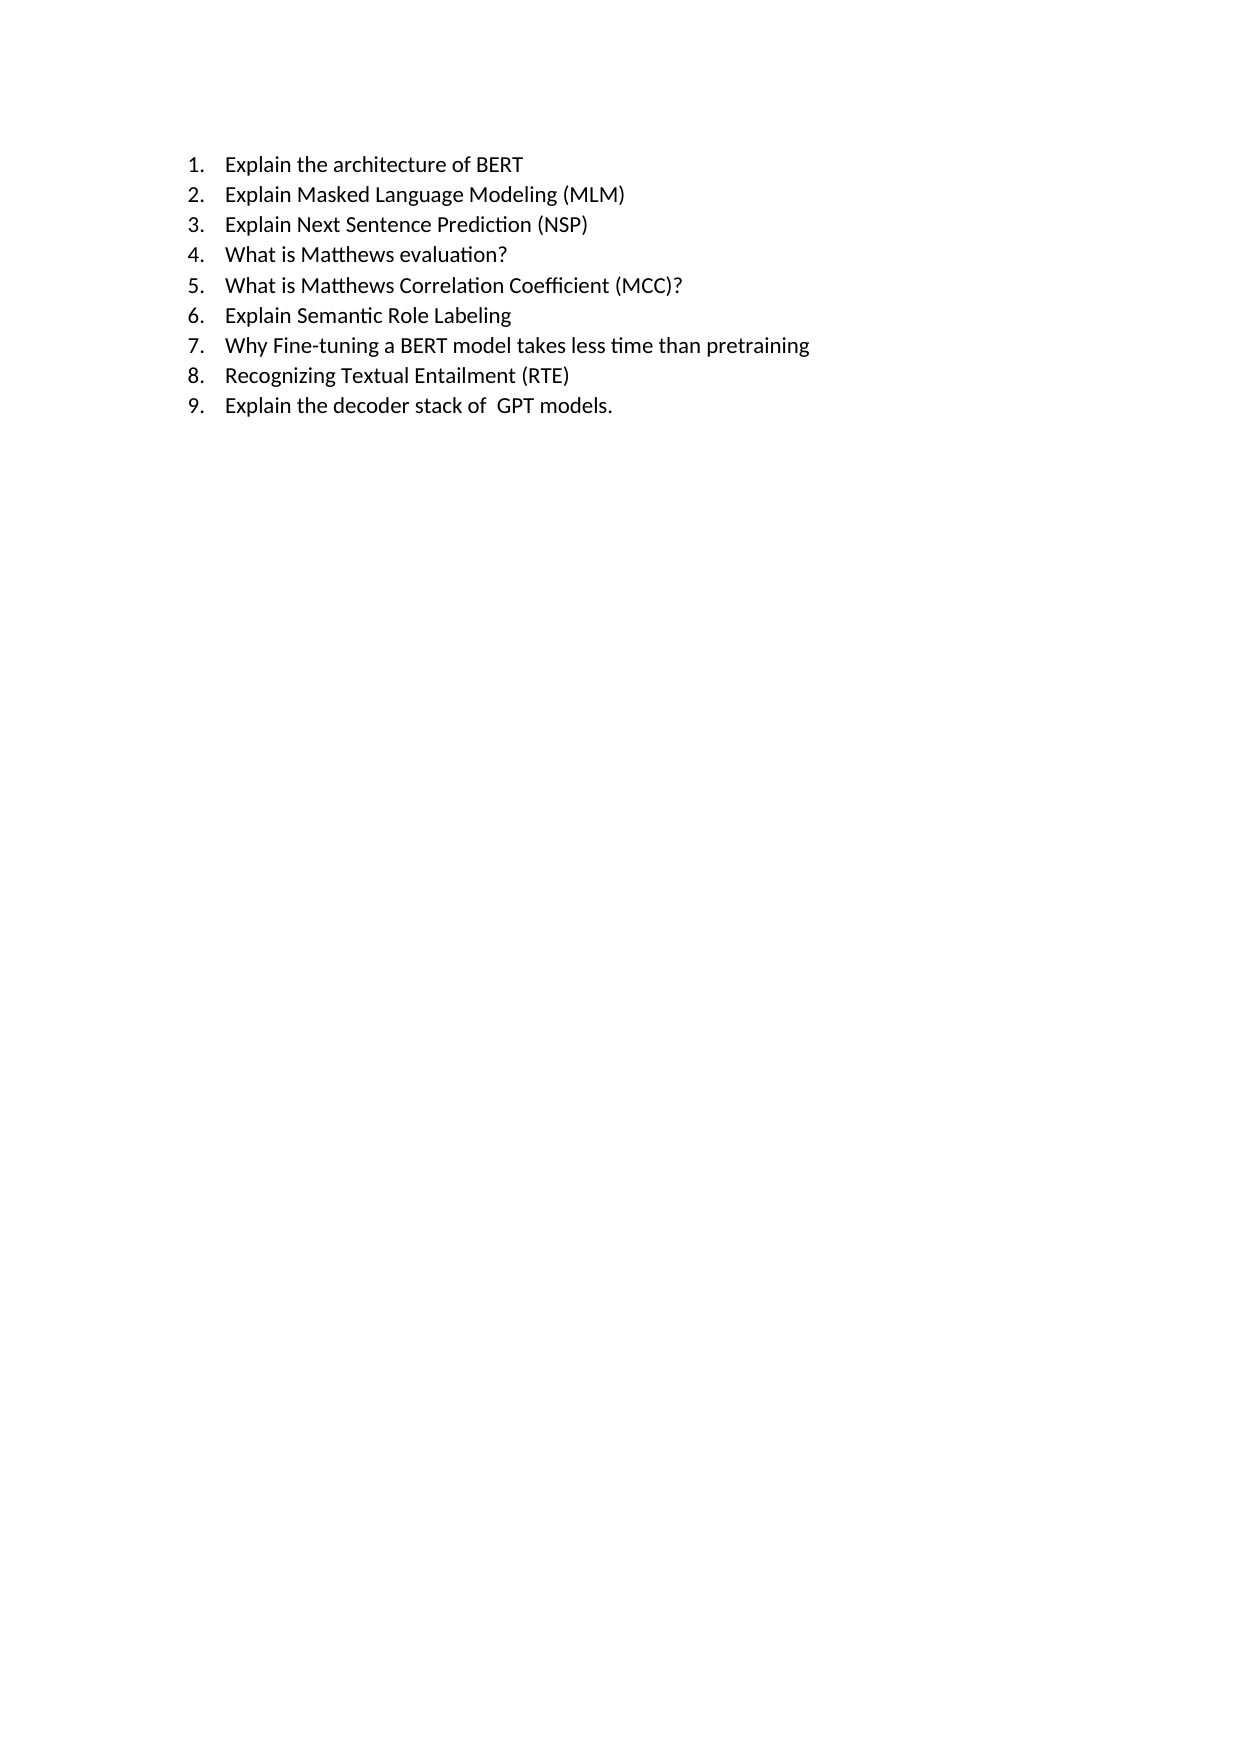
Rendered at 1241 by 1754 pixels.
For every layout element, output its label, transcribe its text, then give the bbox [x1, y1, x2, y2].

list Why Fine-tuning a BERT model takes less time than pretraining [187, 331, 1090, 359]
list Explain the architecture of BERT [187, 150, 1090, 178]
list Recognizing Textual Entailment (RTE) [187, 361, 1090, 389]
list Explain Semantic Role Labeling [187, 301, 1090, 329]
list Explain Next Sentence Prediction (NSP) [187, 210, 1090, 238]
list What is Matthews evaluation? [187, 241, 1090, 269]
list Explain the decoder stack of GPT models. [187, 392, 1090, 420]
list What is Matthews Correlation Coefficient (MCC)? [187, 271, 1090, 299]
list Explain Masked Language Modeling (MLM) [187, 180, 1090, 208]
